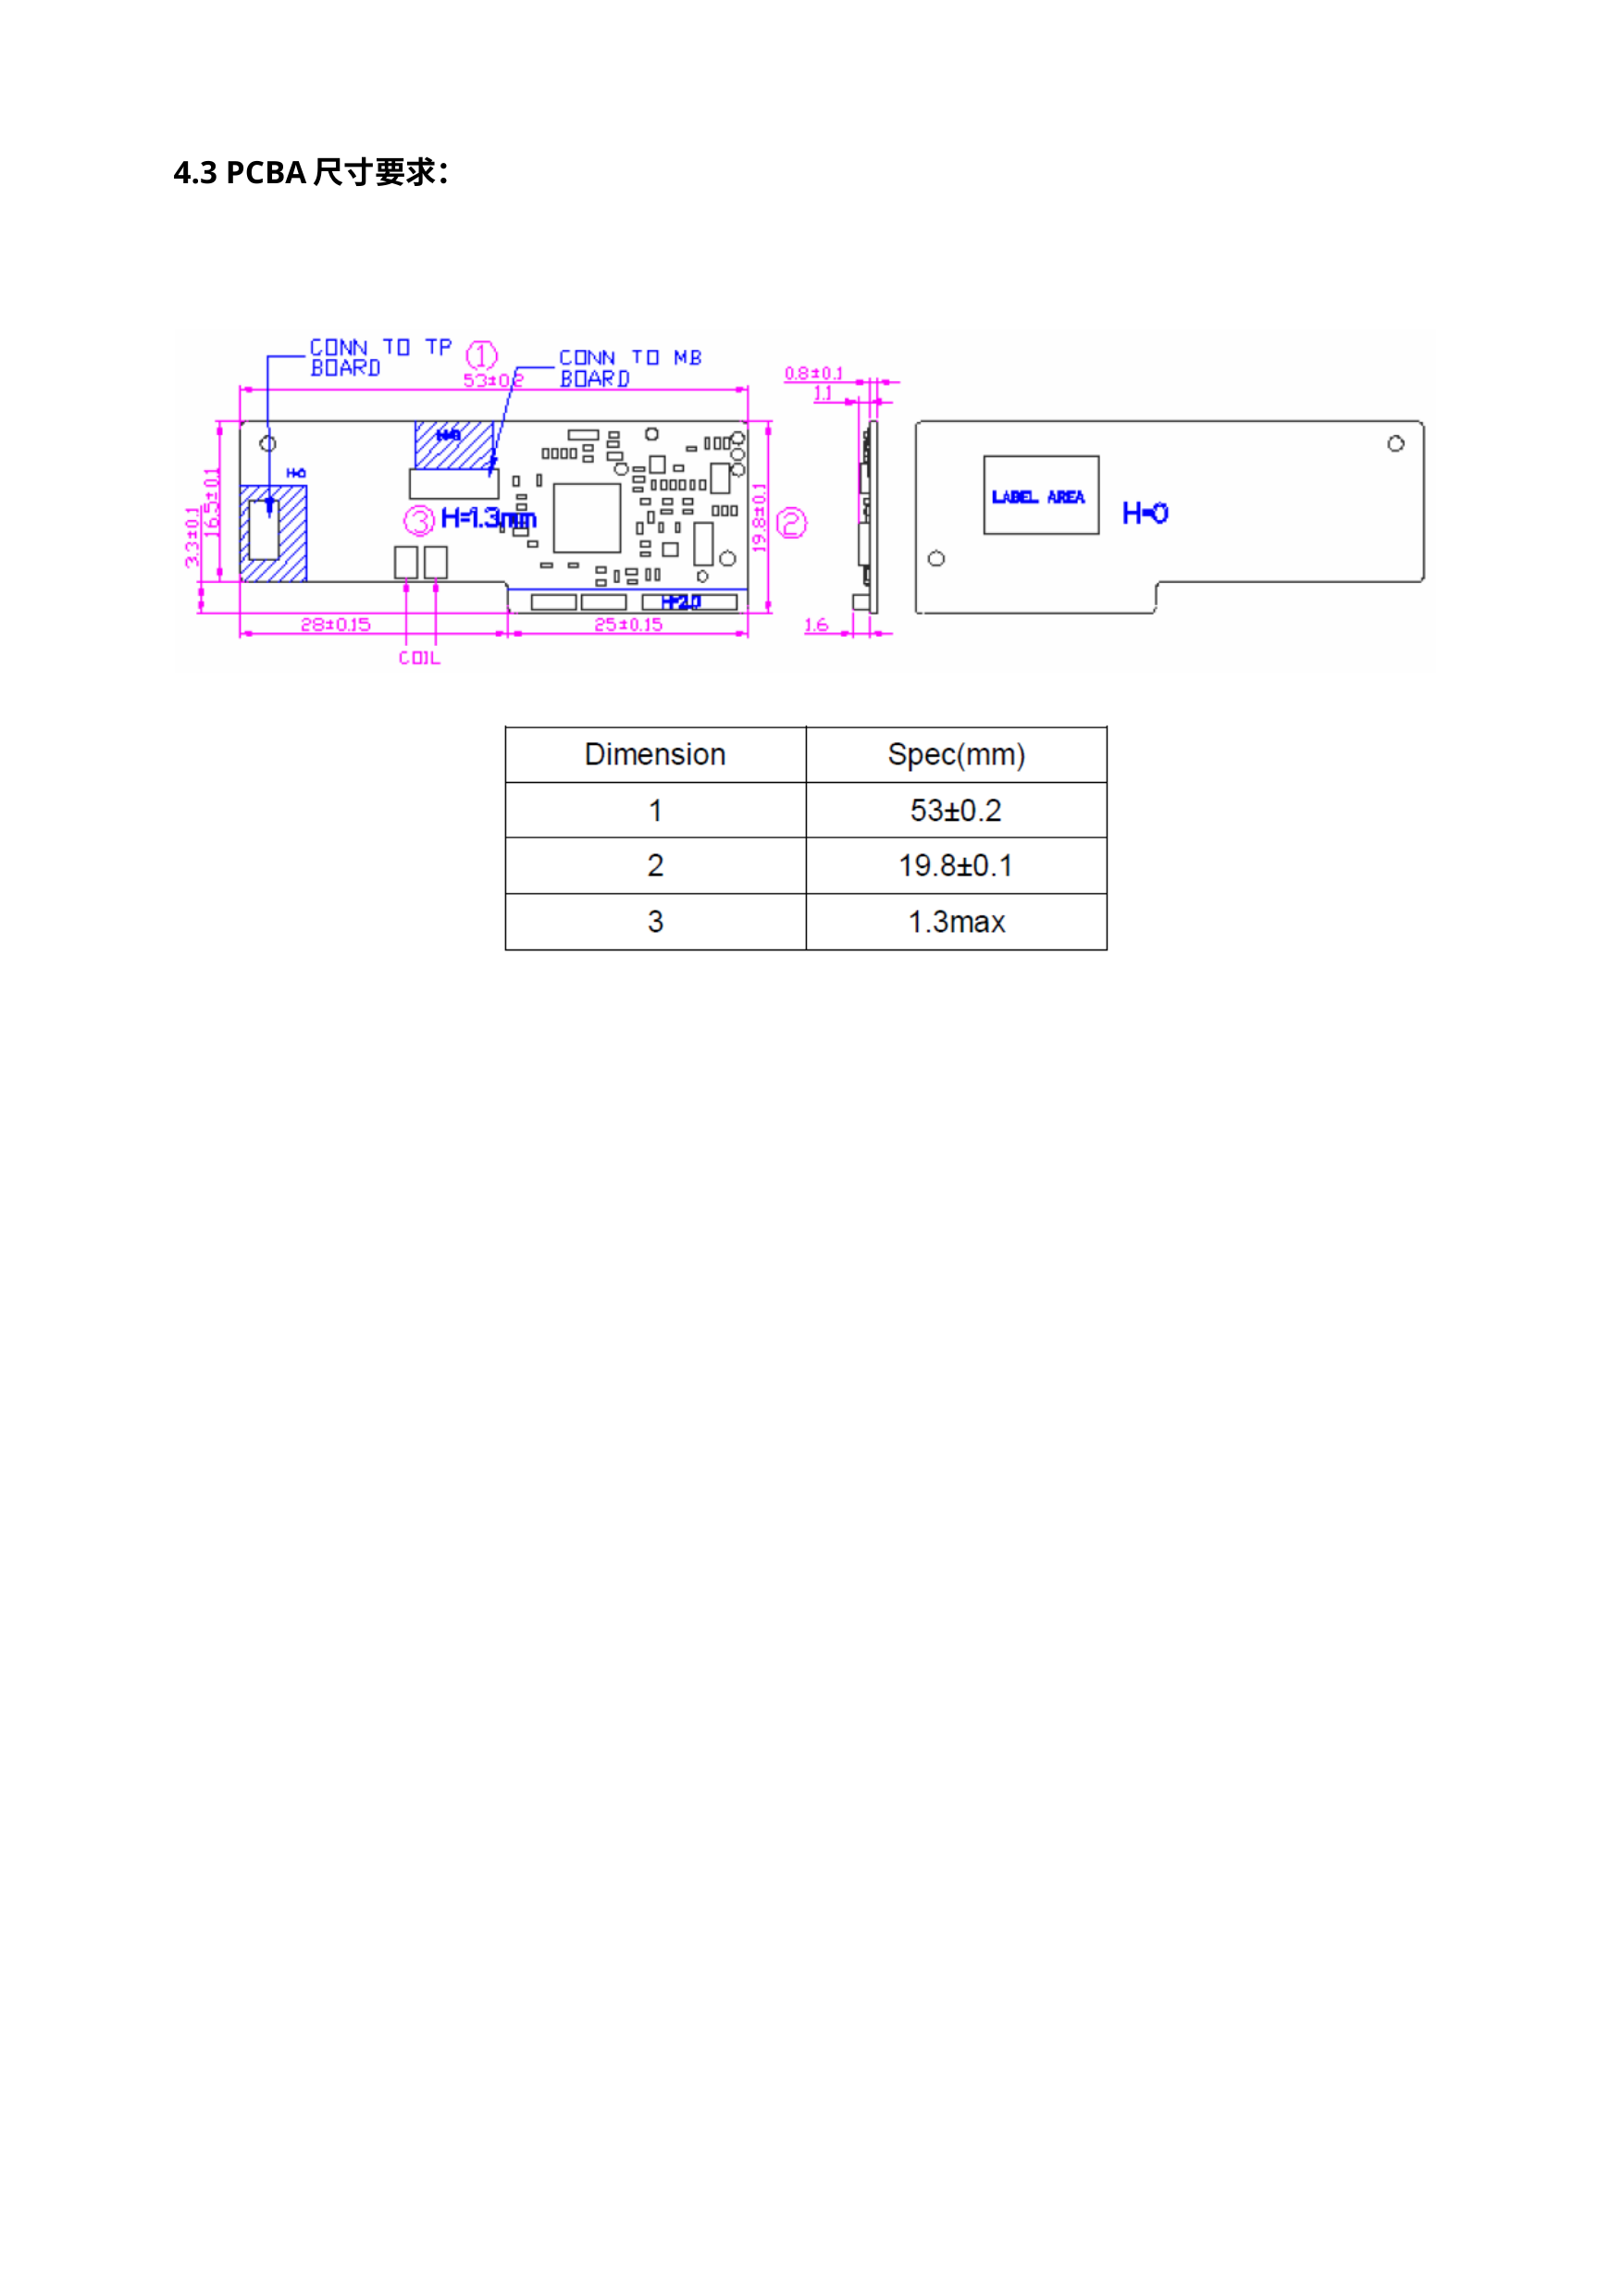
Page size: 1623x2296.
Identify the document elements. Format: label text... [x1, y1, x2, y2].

subtitle 4.3 PCBA尺寸要求： [173, 140, 1449, 200]
picture [173, 317, 1436, 965]
